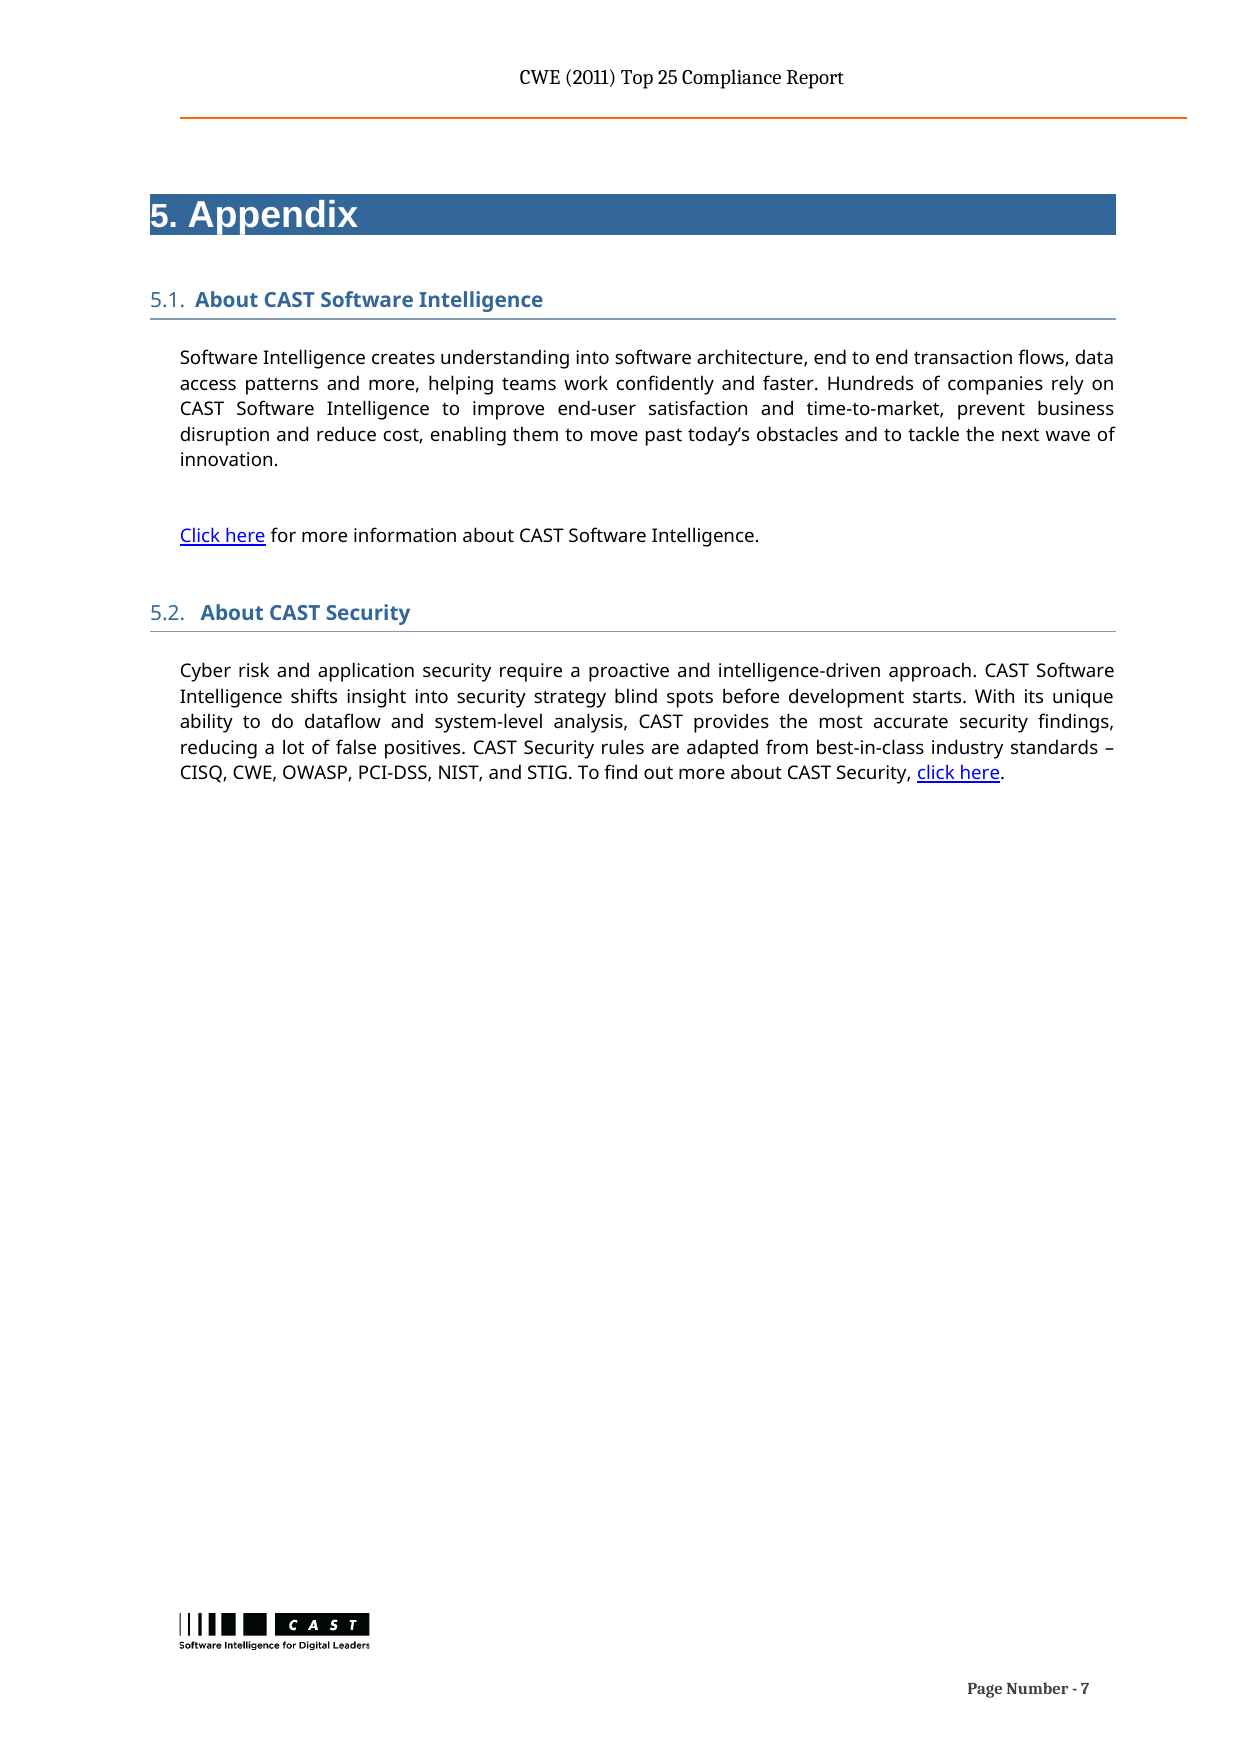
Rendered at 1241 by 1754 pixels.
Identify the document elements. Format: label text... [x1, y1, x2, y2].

picture [179, 1613, 370, 1651]
text Cyber risk and application security require a proactive and intelligence-driven approach. CAST Software Intelligence shifts insight into security strategy blind spots before development starts. With its unique ability to do dataflow and system-level analysis, CAST provides the most accurate security findings, reducing a lot of false positives. CAST Security rules are adapted from best-in-class industry standards – CISQ, CWE, OWASP, PCI-DSS, NIST, and STIG. To find out more about CAST Security, click here. [179, 657, 1116, 785]
subtitle Appendix [150, 194, 1116, 235]
subtitle About CAST Software Intelligence [150, 285, 1116, 318]
text Software Intelligence creates understanding into software architecture, end to end transaction flows, data access patterns and more, helping teams work confidently and faster. Hundreds of companies rely on CAST Software Intelligence to improve end-user satisfaction and time-to-market, prevent business disruption and reduce cost, enabling them to move past today’s obstacles and to tackle the next wave of innovation. [179, 344, 1116, 472]
subtitle About CAST Security [150, 598, 1116, 631]
text Click here for more information about CAST Software Intelligence. [179, 523, 1116, 548]
